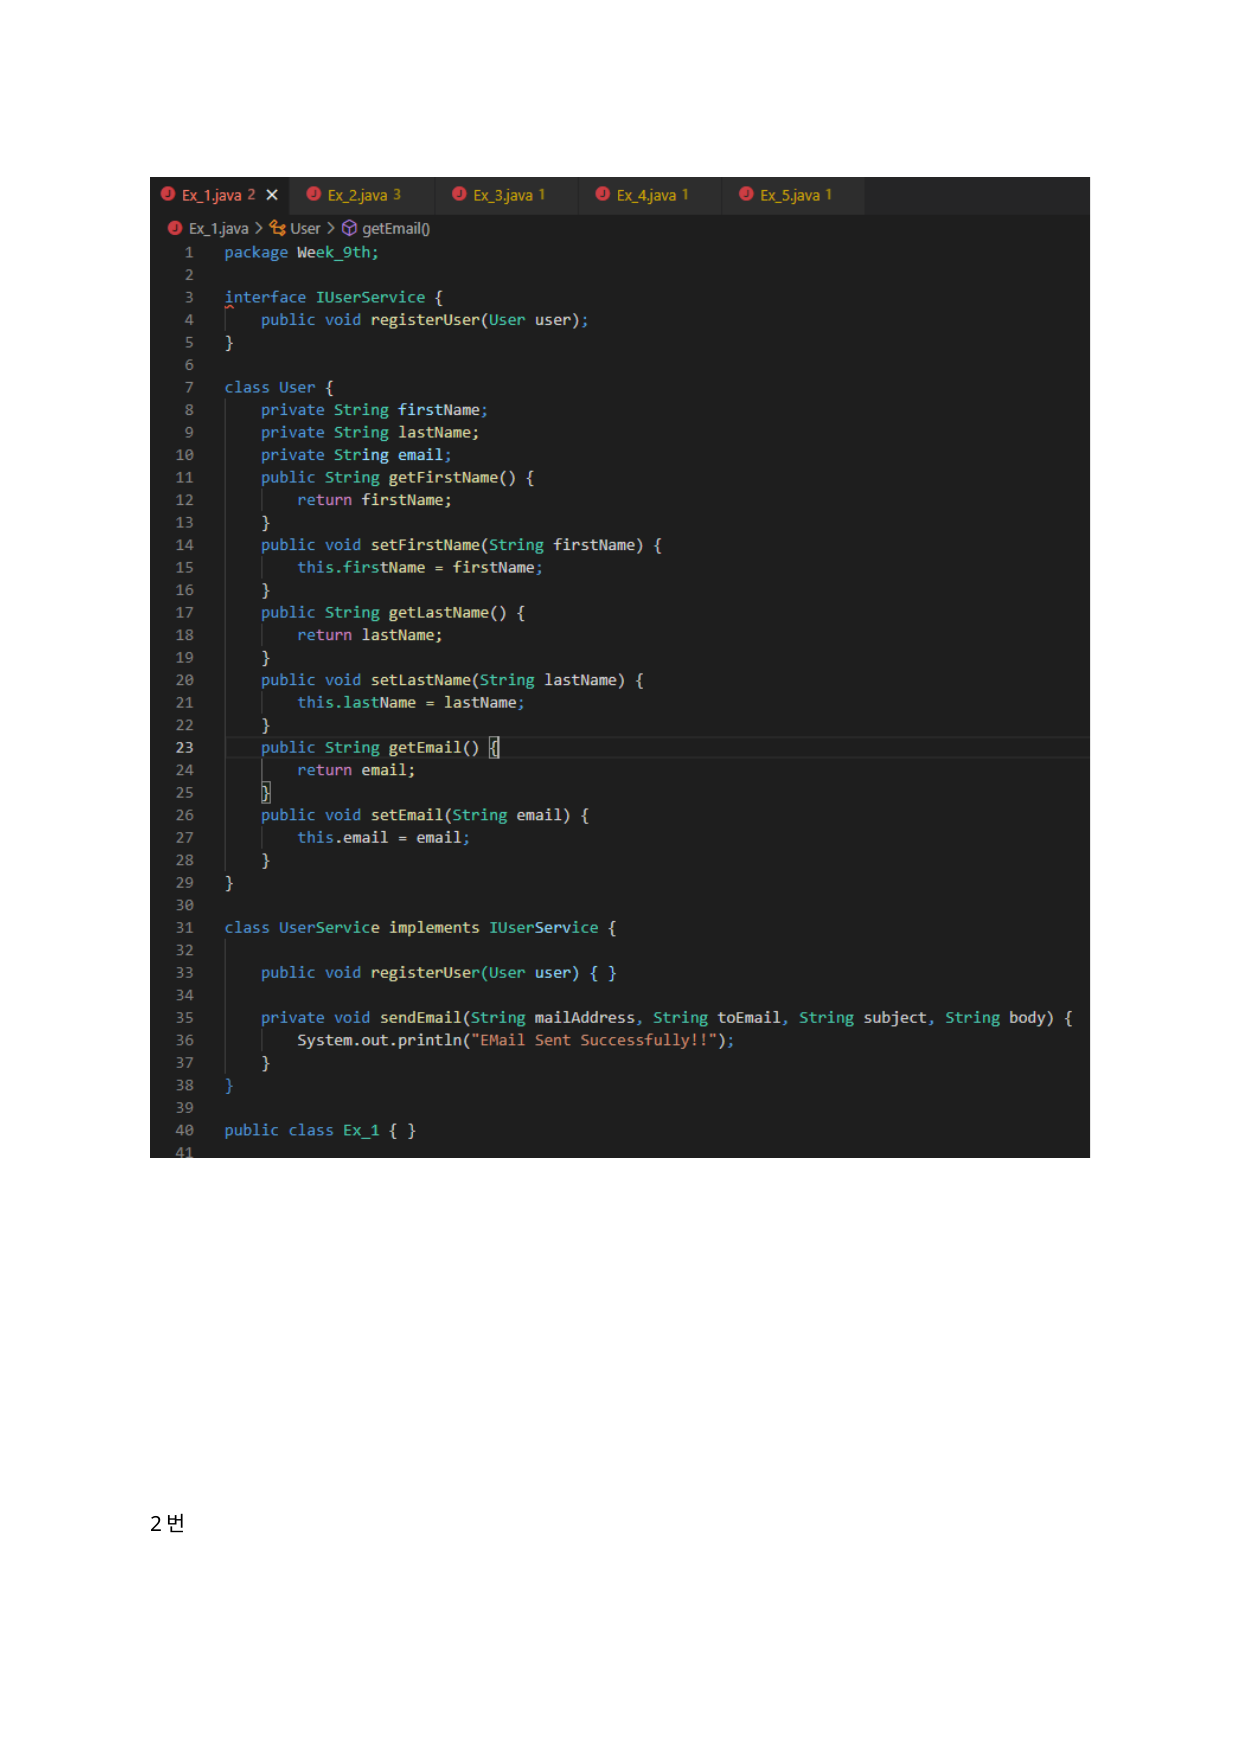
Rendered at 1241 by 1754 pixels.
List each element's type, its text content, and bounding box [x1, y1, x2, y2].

text 2번 [150, 1507, 1090, 1538]
picture [150, 177, 1091, 1158]
